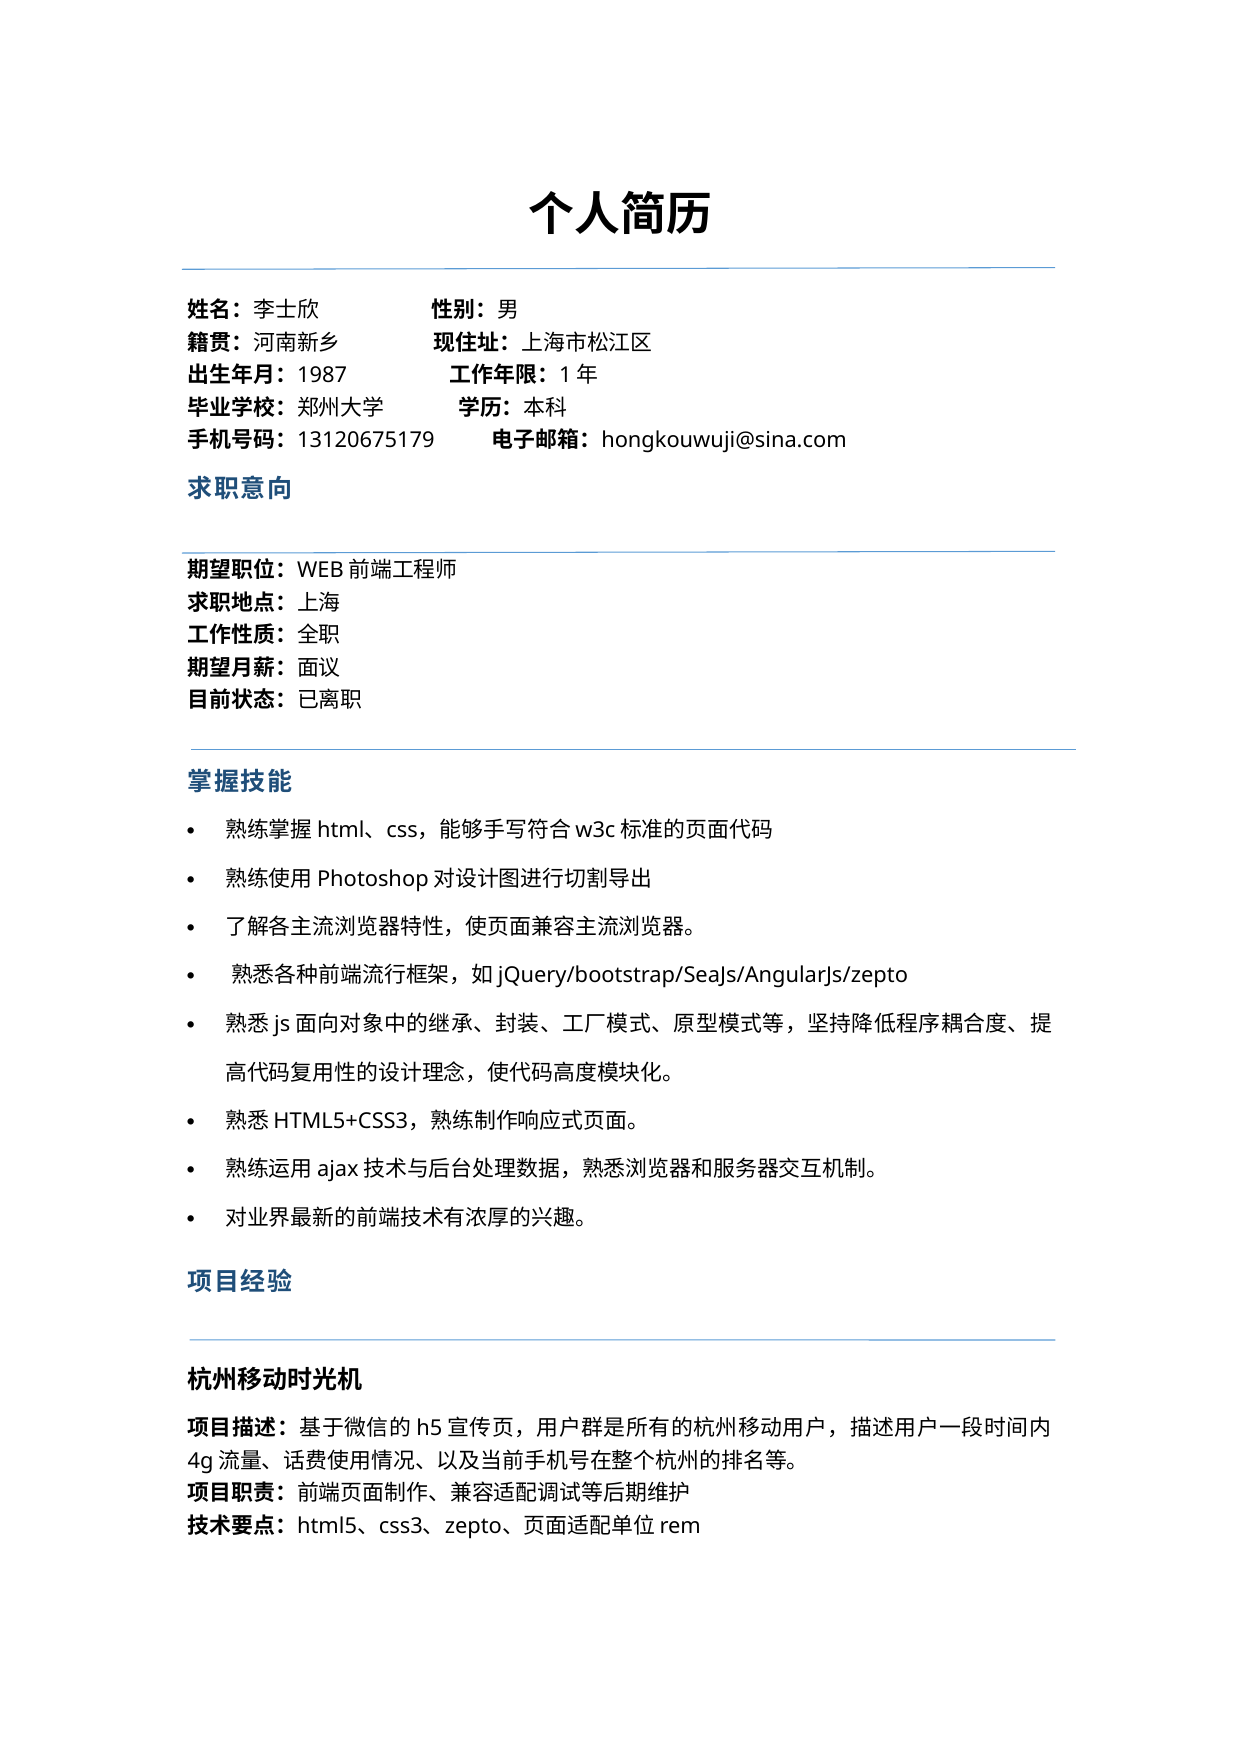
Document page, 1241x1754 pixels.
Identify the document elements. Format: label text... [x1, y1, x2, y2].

text 毕业学校：郑州大学 学历：本科 [187, 389, 1053, 422]
text 项目职责：前端页面制作、兼容适配调试等后期维护 [187, 1475, 1053, 1507]
text 杭州移动时光机 [187, 1345, 1053, 1410]
list 熟练使用Photoshop对设计图进行切割导出 [187, 860, 1053, 893]
text 项目经验 [187, 1247, 1053, 1312]
text 项目描述：基于微信的h5宣传页，用户群是所有的杭州移动用户，描述用户一段时间内4g流量、话费使用情况、以及当前手机号在整个杭州的排名等。 [187, 1410, 1053, 1475]
text 期望职位：WEB前端工程师 [187, 552, 1053, 584]
text 技术要点：html5、css3、zepto、页面适配单位rem [187, 1507, 1053, 1540]
text 期望月薪：面议 [187, 649, 1053, 682]
list 熟悉HTML5+CSS3，熟练制作响应式页面。 [187, 1102, 1053, 1135]
text 求职地点：上海 [187, 584, 1053, 617]
list 熟练运用ajax技术与后台处理数据，熟悉浏览器和服务器交互机制。 [187, 1151, 1053, 1183]
text 工作性质：全职 [187, 617, 1053, 649]
list 熟悉各种前端流行框架，如jQuery/bootstrap/SeaJs/AngularJs/zepto [187, 957, 1053, 989]
list 对业界最新的前端技术有浓厚的兴趣。 [187, 1199, 1053, 1232]
text 目前状态：已离职 [187, 682, 1053, 714]
text 求职意向 [187, 454, 1053, 519]
text 出生年月：1987 工作年限：1年 [187, 357, 1053, 389]
text 个人简历 [187, 162, 1053, 259]
text 掌握技能 [187, 747, 1053, 812]
list 熟练掌握html、css，能够手写符合w3c标准的页面代码 [187, 812, 1053, 844]
list 熟悉js面向对象中的继承、封装、工厂模式、原型模式等，坚持降低程序耦合度、提高代码复用性的设计理念，使代码高度模块化。 [187, 1005, 1053, 1087]
text 姓名：李士欣 性别：男 [187, 292, 1053, 324]
list 了解各主流浏览器特性，使页面兼容主流浏览器。 [187, 909, 1053, 941]
text 手机号码：13120675179 电子邮箱：hongkouwuji@sina.com [187, 422, 1053, 454]
text 籍贯：河南新乡 现住址：上海市松江区 [187, 324, 1053, 357]
